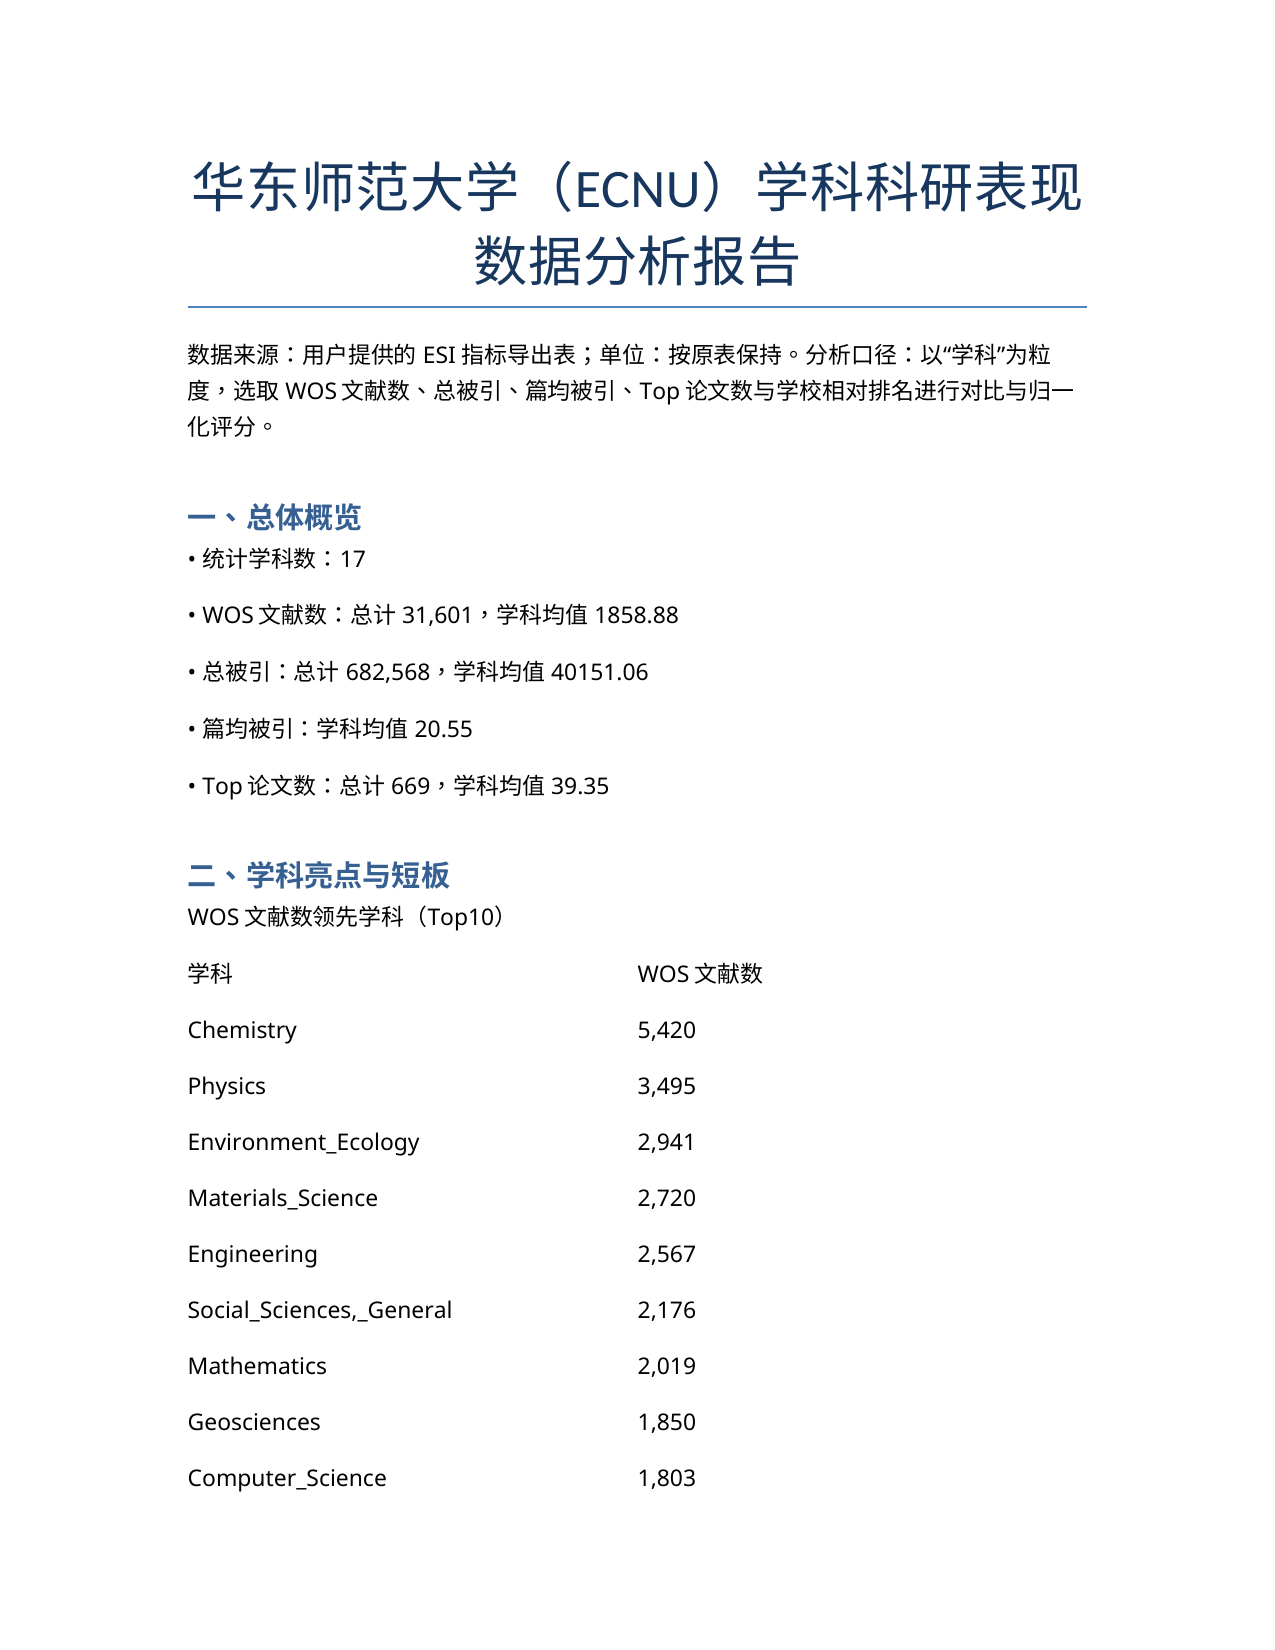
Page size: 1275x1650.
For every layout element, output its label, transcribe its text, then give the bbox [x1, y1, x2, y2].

subtitle 一、总体概览 [187, 497, 1087, 537]
subtitle 二、学科亮点与短板 [187, 856, 1087, 895]
text • 篇均被引：学科均值 20.55 [187, 713, 1087, 744]
table_cell Materials_Science [176, 1182, 626, 1238]
table_cell Computer_Science [176, 1461, 626, 1493]
table_cell Mathematics [176, 1350, 626, 1406]
table_cell 2,567 [626, 1238, 1076, 1294]
text • WOS文献数：总计 31,601，学科均值 1858.88 [187, 599, 1087, 631]
text • 统计学科数：17 [187, 543, 1087, 574]
table_cell Environment_Ecology [176, 1126, 626, 1182]
table_cell 1,803 [626, 1461, 1076, 1493]
table_cell 2,941 [626, 1126, 1076, 1182]
table_cell 1,850 [626, 1406, 1076, 1461]
table_header WOS文献数 [626, 958, 1076, 1014]
title 华东师范大学（ECNU）学科科研表现数据分析报告 [187, 150, 1087, 308]
table_cell 3,495 [626, 1070, 1076, 1126]
text • 总被引：总计 682,568，学科均值 40151.06 [187, 656, 1087, 687]
table_cell Engineering [176, 1238, 626, 1294]
table_cell Geosciences [176, 1406, 626, 1461]
text WOS文献数领先学科（Top10） [187, 901, 1087, 932]
table_cell 2,720 [626, 1182, 1076, 1238]
table_cell 2,019 [626, 1350, 1076, 1406]
table_cell 5,420 [626, 1014, 1076, 1070]
table_cell Social_Sciences,_General [176, 1294, 626, 1349]
table_cell Chemistry [176, 1014, 626, 1070]
table_header 学科 [176, 958, 626, 1014]
text 数据来源：用户提供的 ESI 指标导出表；单位：按原表保持。分析口径：以“学科”为粒度，选取 WOS文献数、总被引、篇均被引、Top论文数与学校相对排名进行对比与归一化评分。 [187, 339, 1087, 442]
table_cell Physics [176, 1070, 626, 1126]
table_cell 2,176 [626, 1294, 1076, 1349]
text • Top论文数：总计 669，学科均值 39.35 [187, 770, 1087, 801]
